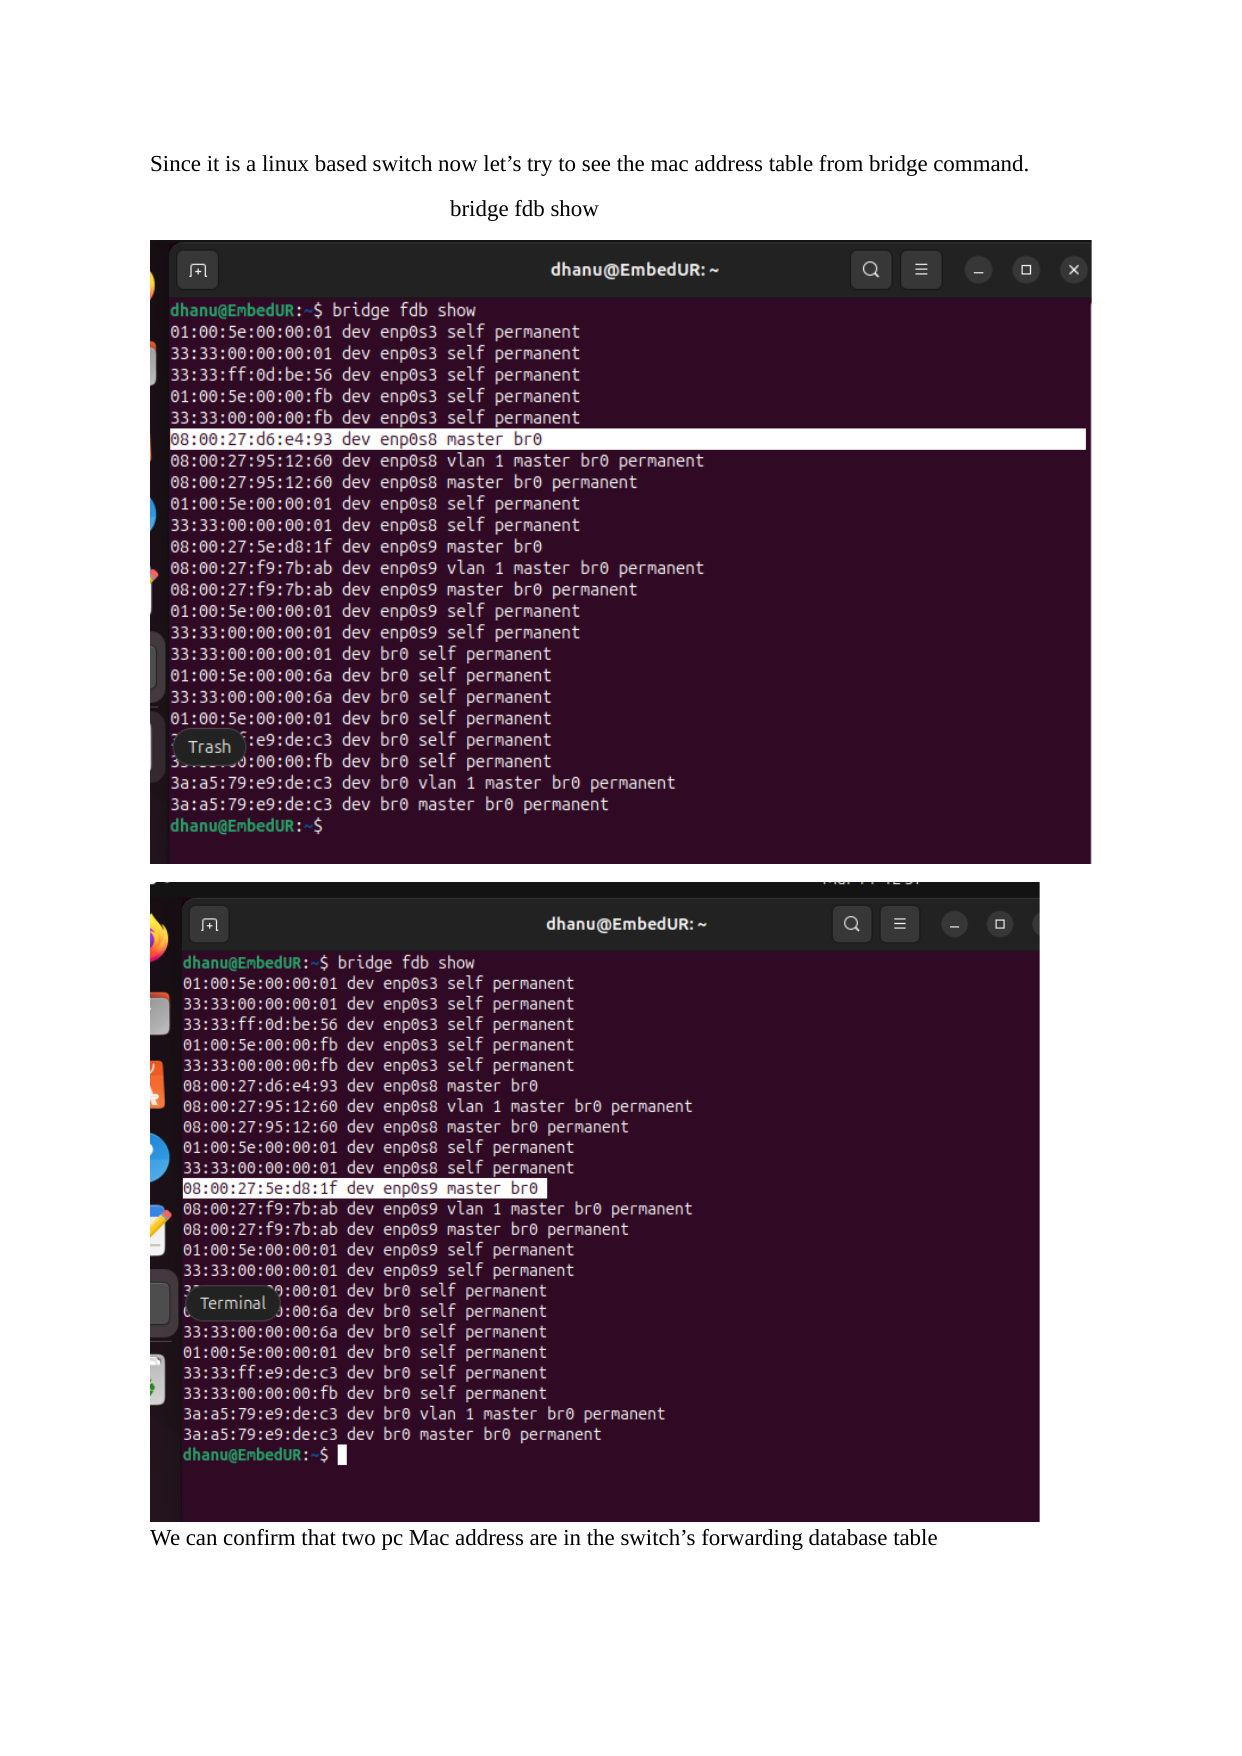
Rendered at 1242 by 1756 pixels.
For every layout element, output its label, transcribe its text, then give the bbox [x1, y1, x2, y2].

picture [150, 240, 1092, 864]
picture [150, 882, 1040, 1522]
text Since it is a linux based switch now let’s try to see the mac address table from bridge command. [150, 150, 1092, 176]
text bridge fdb show [375, 195, 1092, 221]
